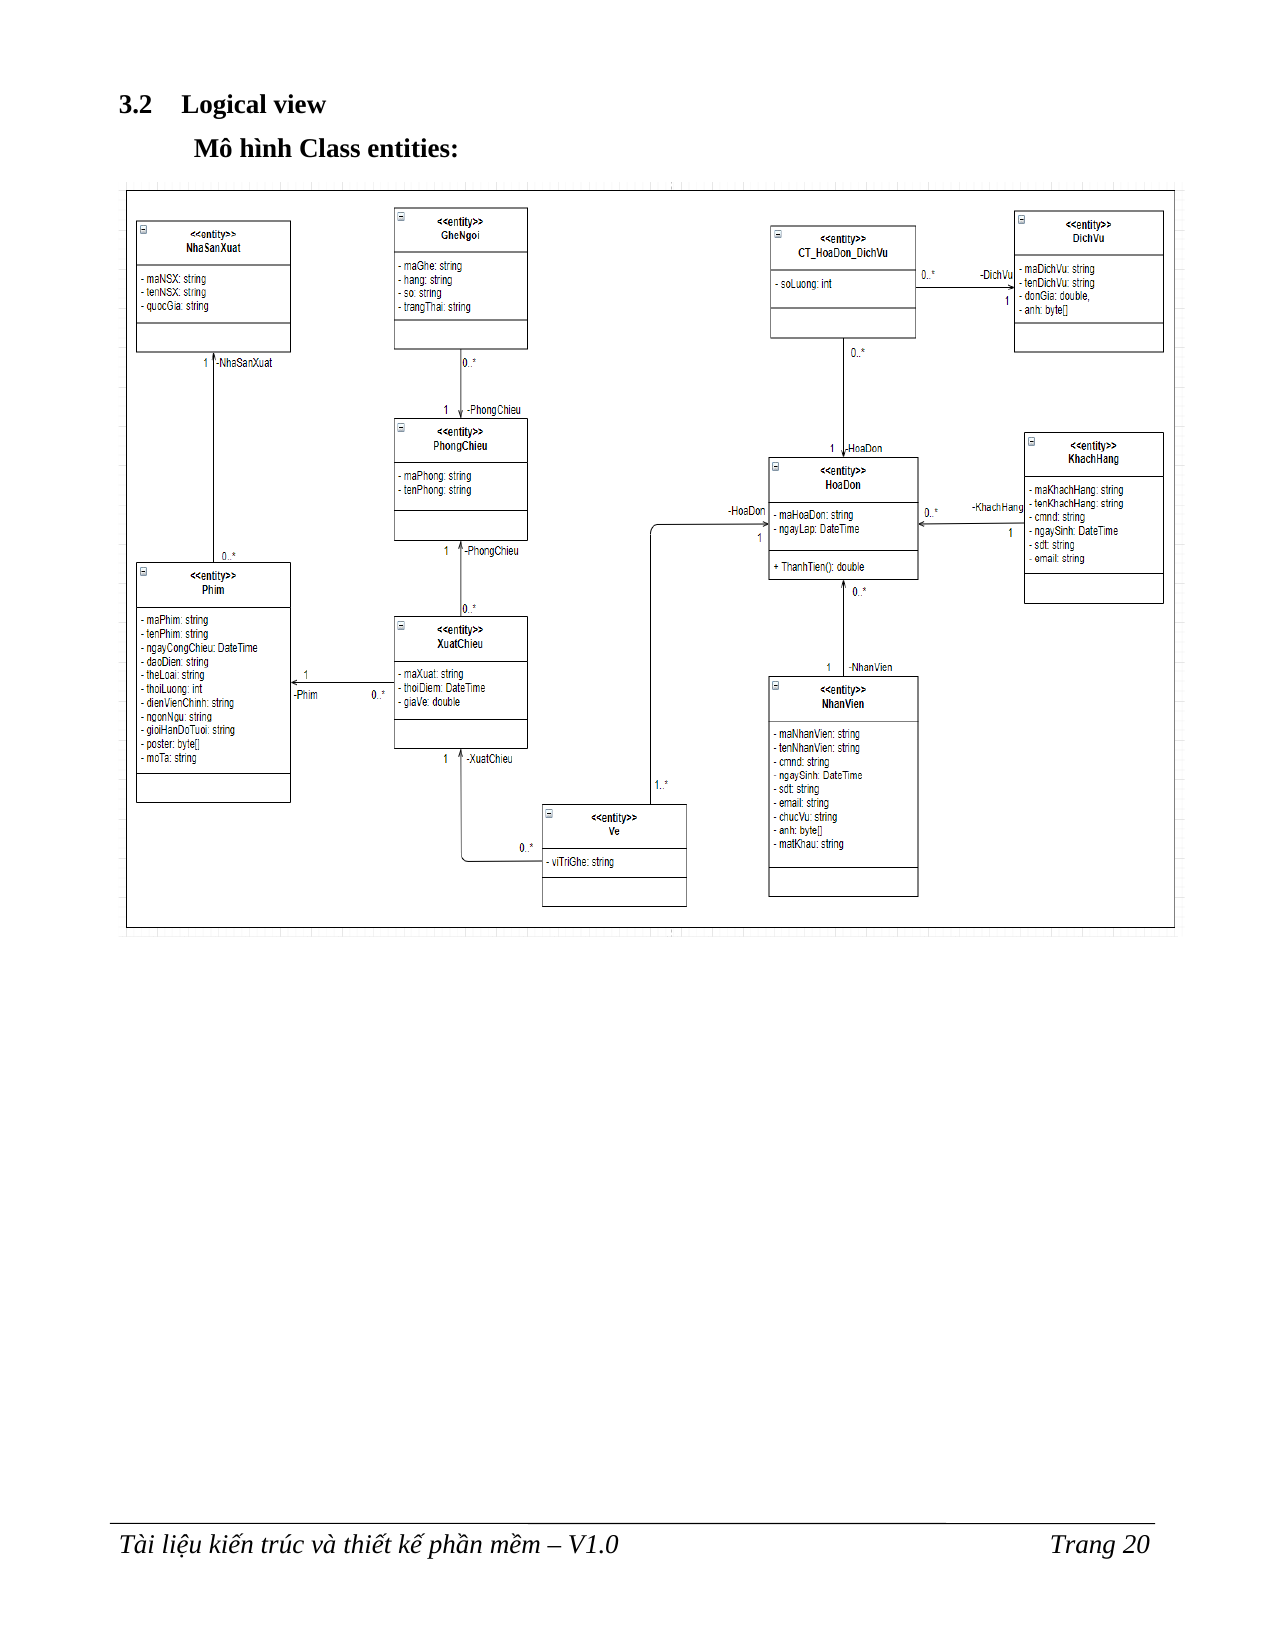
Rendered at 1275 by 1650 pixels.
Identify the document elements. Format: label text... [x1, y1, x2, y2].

picture [118, 182, 1185, 937]
subtitle Logical view [118, 89, 1186, 120]
text Mô hình Class entities: [118, 132, 1186, 163]
